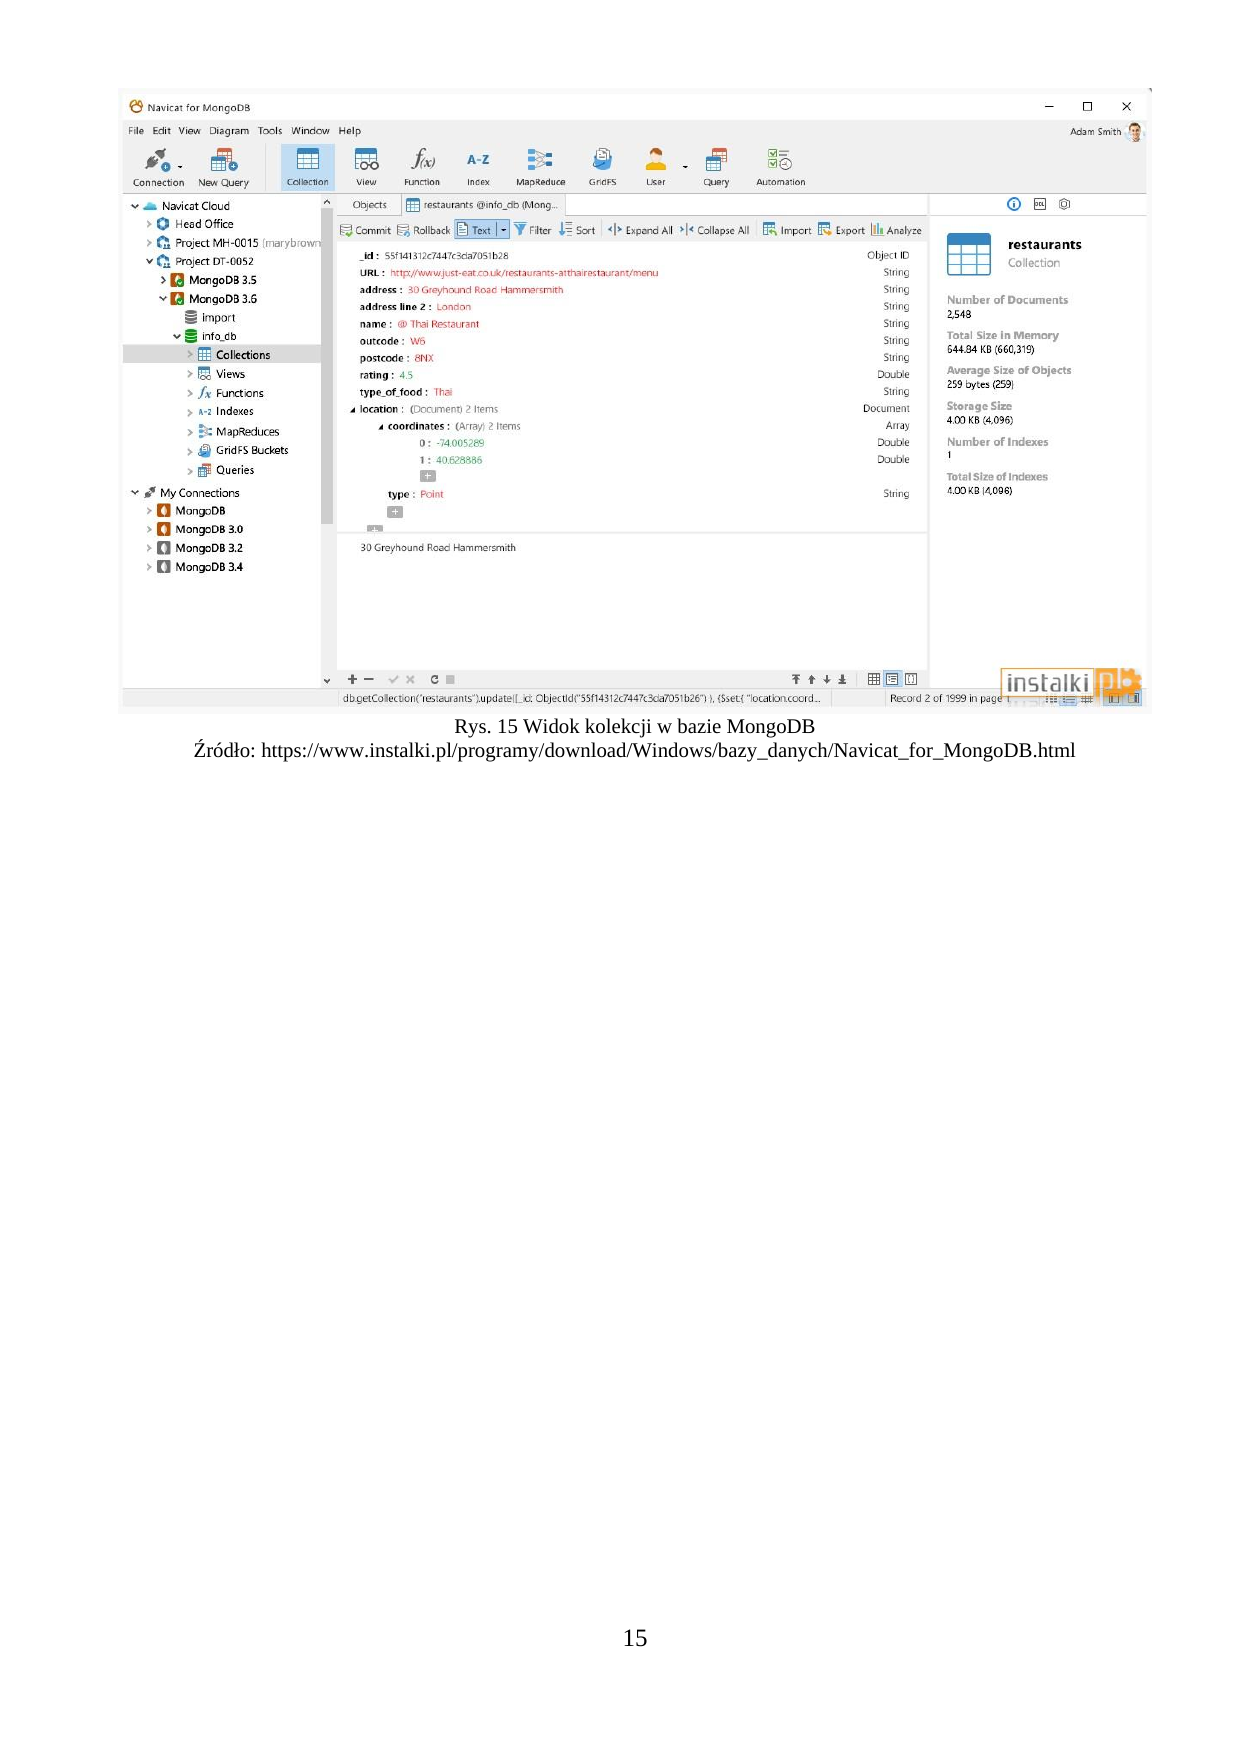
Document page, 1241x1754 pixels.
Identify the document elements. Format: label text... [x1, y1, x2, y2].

text Rys. 15 Widok kolekcji w bazie MongoDB [118, 714, 1152, 738]
text Źródło: https://www.instalki.pl/programy/download/Windows/bazy_danych/Navicat_for_MongoDB.html [118, 738, 1152, 762]
picture [118, 88, 1152, 714]
